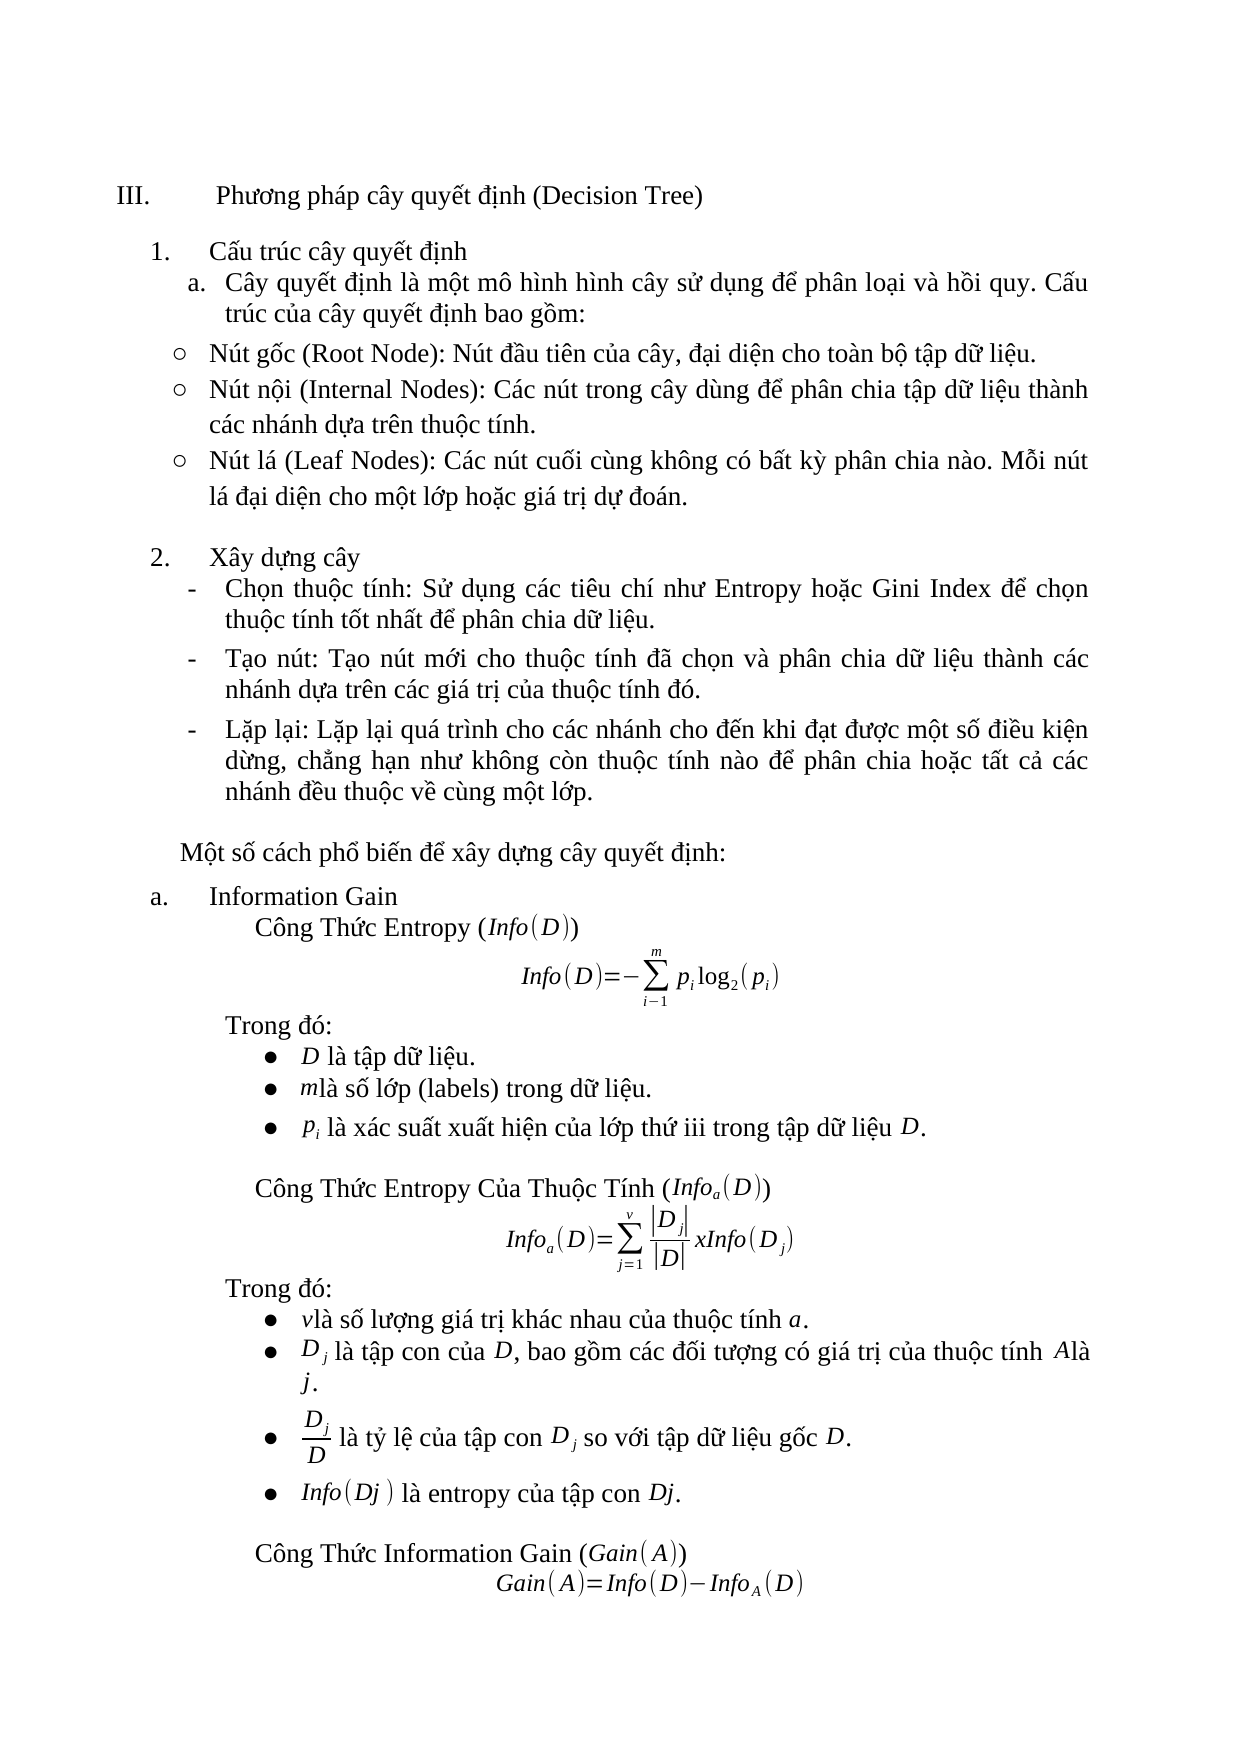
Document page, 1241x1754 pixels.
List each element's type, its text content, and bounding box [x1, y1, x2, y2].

text Công Thức Entropy Của Thuộc Tính () [179, 1172, 1090, 1204]
list Lặp lại: Lặp lại quá trình cho các nhánh cho đến khi đạt được một số điều kiện dừng, chẳng hạn như không còn thuộc tính nào để phân chia hoặc tất cả các nhánh đều thuộc về cùng một lớp. [187, 713, 1090, 807]
list Information Gain [150, 880, 1090, 911]
list là tập dữ liệu. [262, 1041, 1090, 1072]
text Trong đó: [150, 1272, 1090, 1304]
text Trong đó: [150, 1009, 1090, 1041]
list là số lớp (labels) trong dữ liệu. [262, 1072, 1090, 1103]
text Một số cách phổ biến để xây dựng cây quyết định: [179, 836, 1090, 867]
list Nút nội (Internal Nodes): Các nút trong cây dùng để phân chia tập dữ liệu thành các nhánh dựa trên thuộc tính. [171, 373, 1090, 440]
subtitle Xây dựng cây [150, 541, 1090, 572]
list là tập con của , bao gồm các đối tượng có giá trị của thuộc tính là . [262, 1335, 1090, 1397]
list Tạo nút: Tạo nút mới cho thuộc tính đã chọn và phân chia dữ liệu thành các nhánh dựa trên các giá trị của thuộc tính đó. [187, 642, 1090, 705]
list Nút gốc (Root Node): Nút đầu tiên của cây, đại diện cho toàn bộ tập dữ liệu. [171, 337, 1090, 368]
subtitle Cấu trúc cây quyết định [150, 235, 1090, 266]
subtitle Phương pháp cây quyết định (Decision Tree) [150, 179, 1090, 210]
text Công Thức Information Gain () [179, 1537, 1090, 1568]
list là số lượng giá trị khác nhau của thuộc tính . [262, 1304, 1090, 1335]
list Nút lá (Leaf Nodes): Các nút cuối cùng không có bất kỳ phân chia nào. Mỗi nút lá đại diện cho một lớp hoặc giá trị dự đoán. [171, 444, 1090, 511]
list Cây quyết định là một mô hình hình cây sử dụng để phân loại và hồi quy. Cấu trúc của cây quyết định bao gồm: [187, 266, 1090, 329]
list Chọn thuộc tính: Sử dụng các tiêu chí như Entropy hoặc Gini Index để chọn thuộc tính tốt nhất để phân chia dữ liệu. [187, 572, 1090, 634]
text Công Thức Entropy () [179, 911, 1090, 942]
list là entropy của tập con . [262, 1477, 1090, 1508]
list ​ là xác suất xuất hiện của lớp thứ iii trong tập dữ liệu . [262, 1111, 1090, 1142]
list ​ là tỷ lệ của tập con so với tập dữ liệu gốc . [262, 1406, 1090, 1468]
